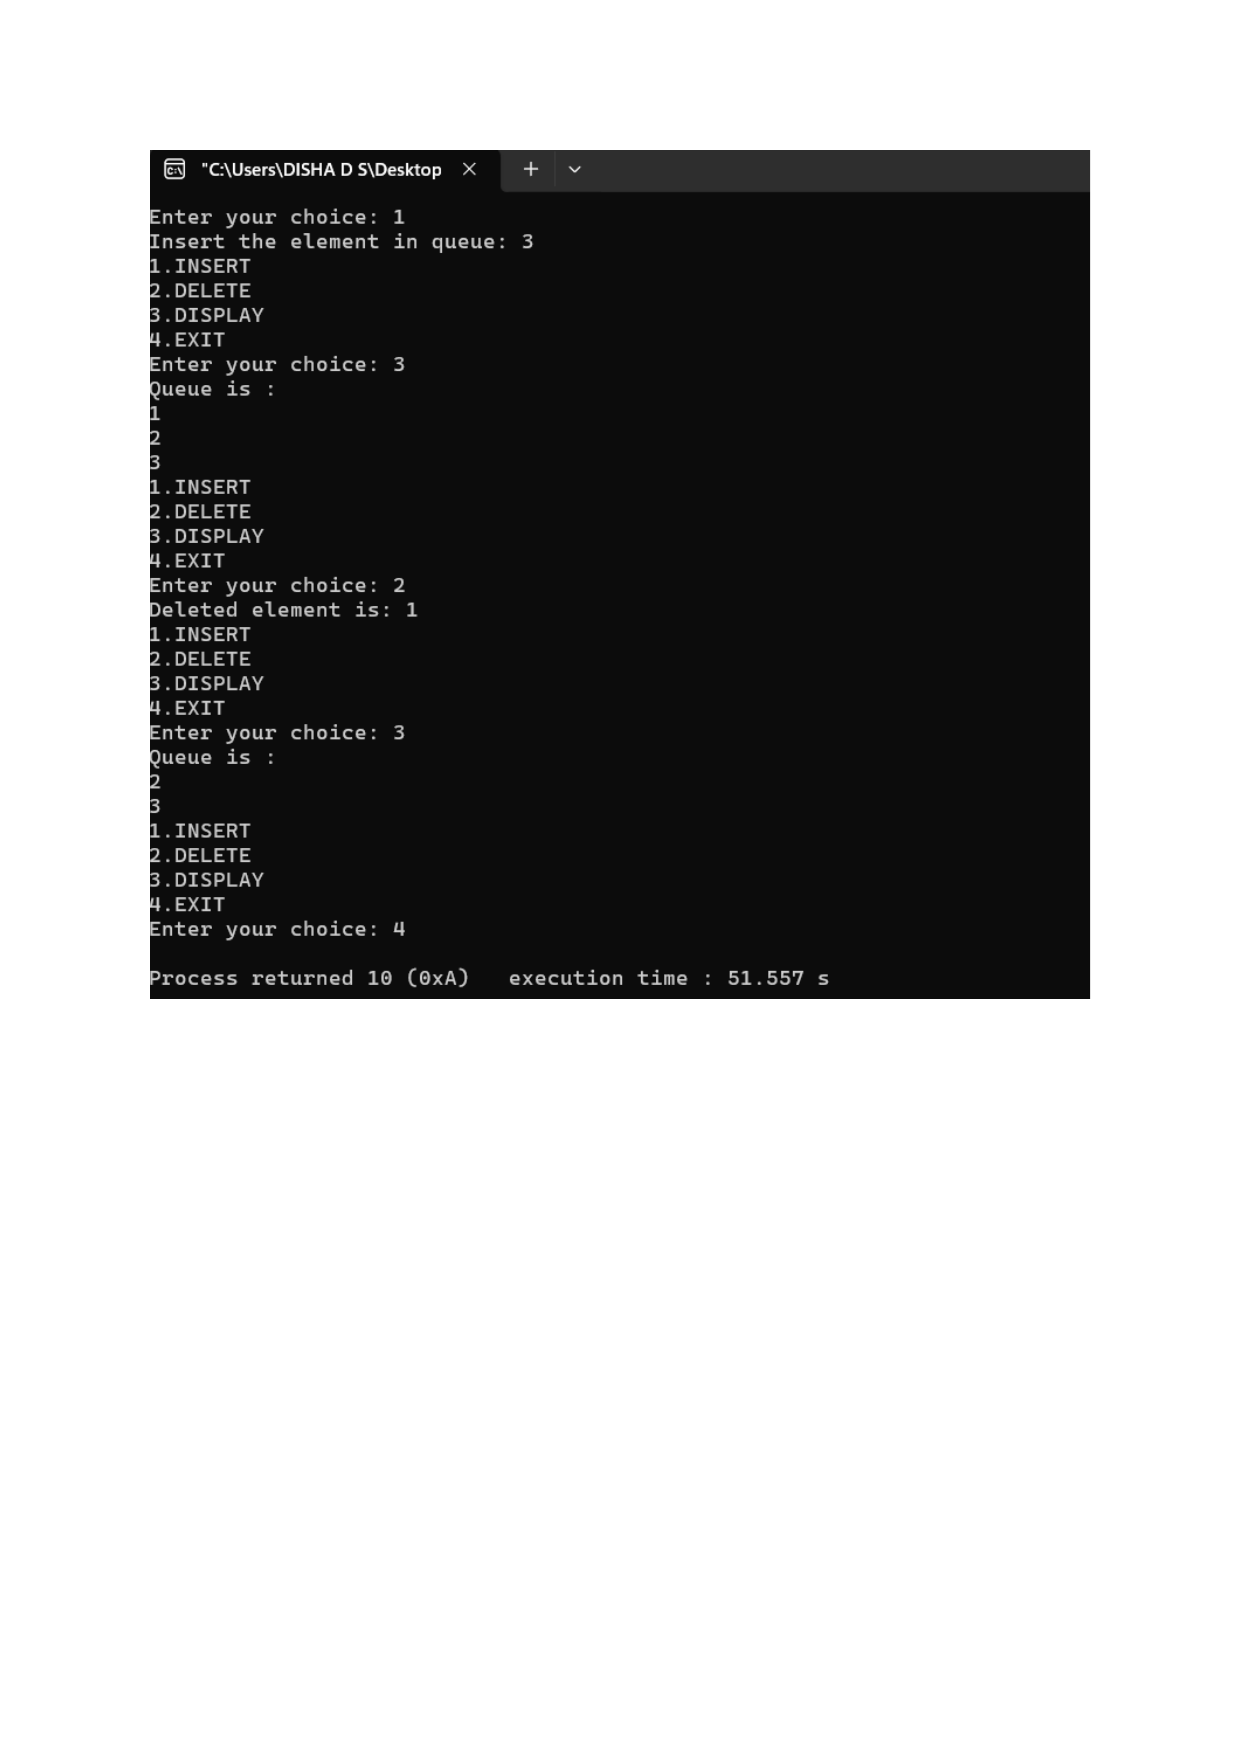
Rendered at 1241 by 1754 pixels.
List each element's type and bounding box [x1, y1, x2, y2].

picture [150, 150, 1091, 999]
